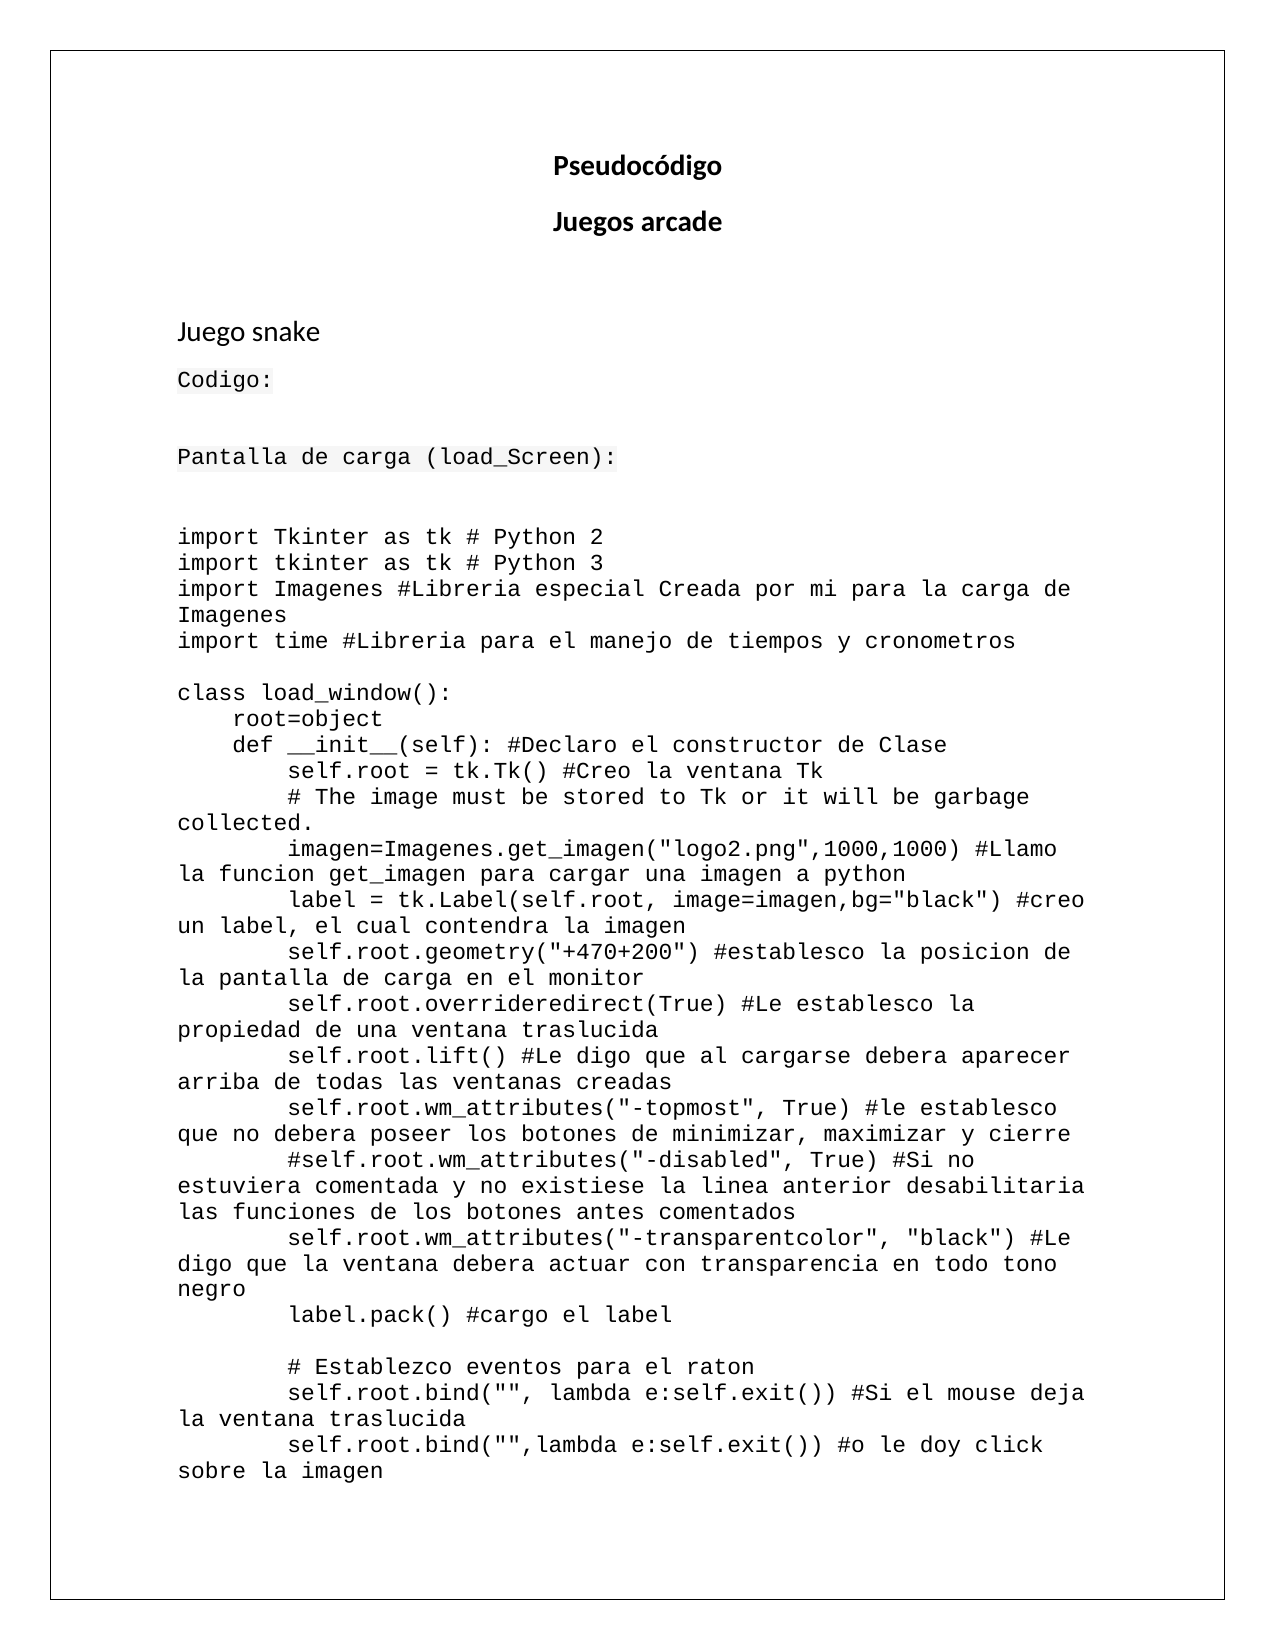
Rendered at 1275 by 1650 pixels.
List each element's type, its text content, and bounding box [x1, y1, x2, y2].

text self.root.wm_attributes("-topmost", True) #le establesco que no debera poseer los botones de minimizar, maximizar y cierre [177, 1096, 1098, 1148]
text Juego snake [177, 313, 1098, 348]
text imagen=Imagenes.get_imagen("logo2.png",1000,1000) #Llamo la funcion get_imagen para cargar una imagen a python [177, 837, 1098, 889]
text # The image must be stored to Tk or it will be garbage collected. [177, 785, 1098, 837]
text class load_window(): [177, 681, 1098, 707]
text import Tkinter as tk # Python 2 [177, 526, 1098, 552]
text self.root.bind("",lambda e:self.exit()) #o le doy click sobre la imagen [177, 1433, 1098, 1485]
text label.pack() #cargo el label [177, 1304, 1098, 1330]
text Pseudocódigo [177, 147, 1098, 183]
text self.root.overrideredirect(True) #Le establesco la propiedad de una ventana traslucida [177, 992, 1098, 1044]
text import Imagenes #Libreria especial Creada por mi para la carga de Imagenes [177, 577, 1098, 629]
text import time #Libreria para el manejo de tiempos y cronometros [177, 629, 1098, 655]
text label = tk.Label(self.root, image=imagen,bg="black") #creo un label, el cual contendra la imagen [177, 889, 1098, 941]
text root=object [177, 707, 1098, 733]
text # Establezco eventos para el raton [177, 1356, 1098, 1382]
text Juegos arcade [177, 203, 1098, 238]
text self.root = tk.Tk() #Creo la ventana Tk [177, 759, 1098, 785]
text self.root.geometry("+470+200") #establesco la posicion de la pantalla de carga en el monitor [177, 941, 1098, 992]
text self.root.bind("", lambda e:self.exit()) #Si el mouse deja la ventana traslucida [177, 1382, 1098, 1433]
text #self.root.wm_attributes("-disabled", True) #Si no estuviera comentada y no existiese la linea anterior desabilitaria las funciones de los botones antes comentados [177, 1148, 1098, 1226]
text self.root.lift() #Le digo que al cargarse debera aparecer arriba de todas las ventanas creadas [177, 1044, 1098, 1096]
text def __init__(self): #Declaro el constructor de Clase [177, 733, 1098, 759]
text self.root.wm_attributes("-transparentcolor", "black") #Le digo que la ventana debera actuar con transparencia en todo tono negro [177, 1226, 1098, 1304]
text Codigo: Pantalla de carga (load_Screen): [177, 368, 1098, 526]
text import tkinter as tk # Python 3 [177, 552, 1098, 577]
